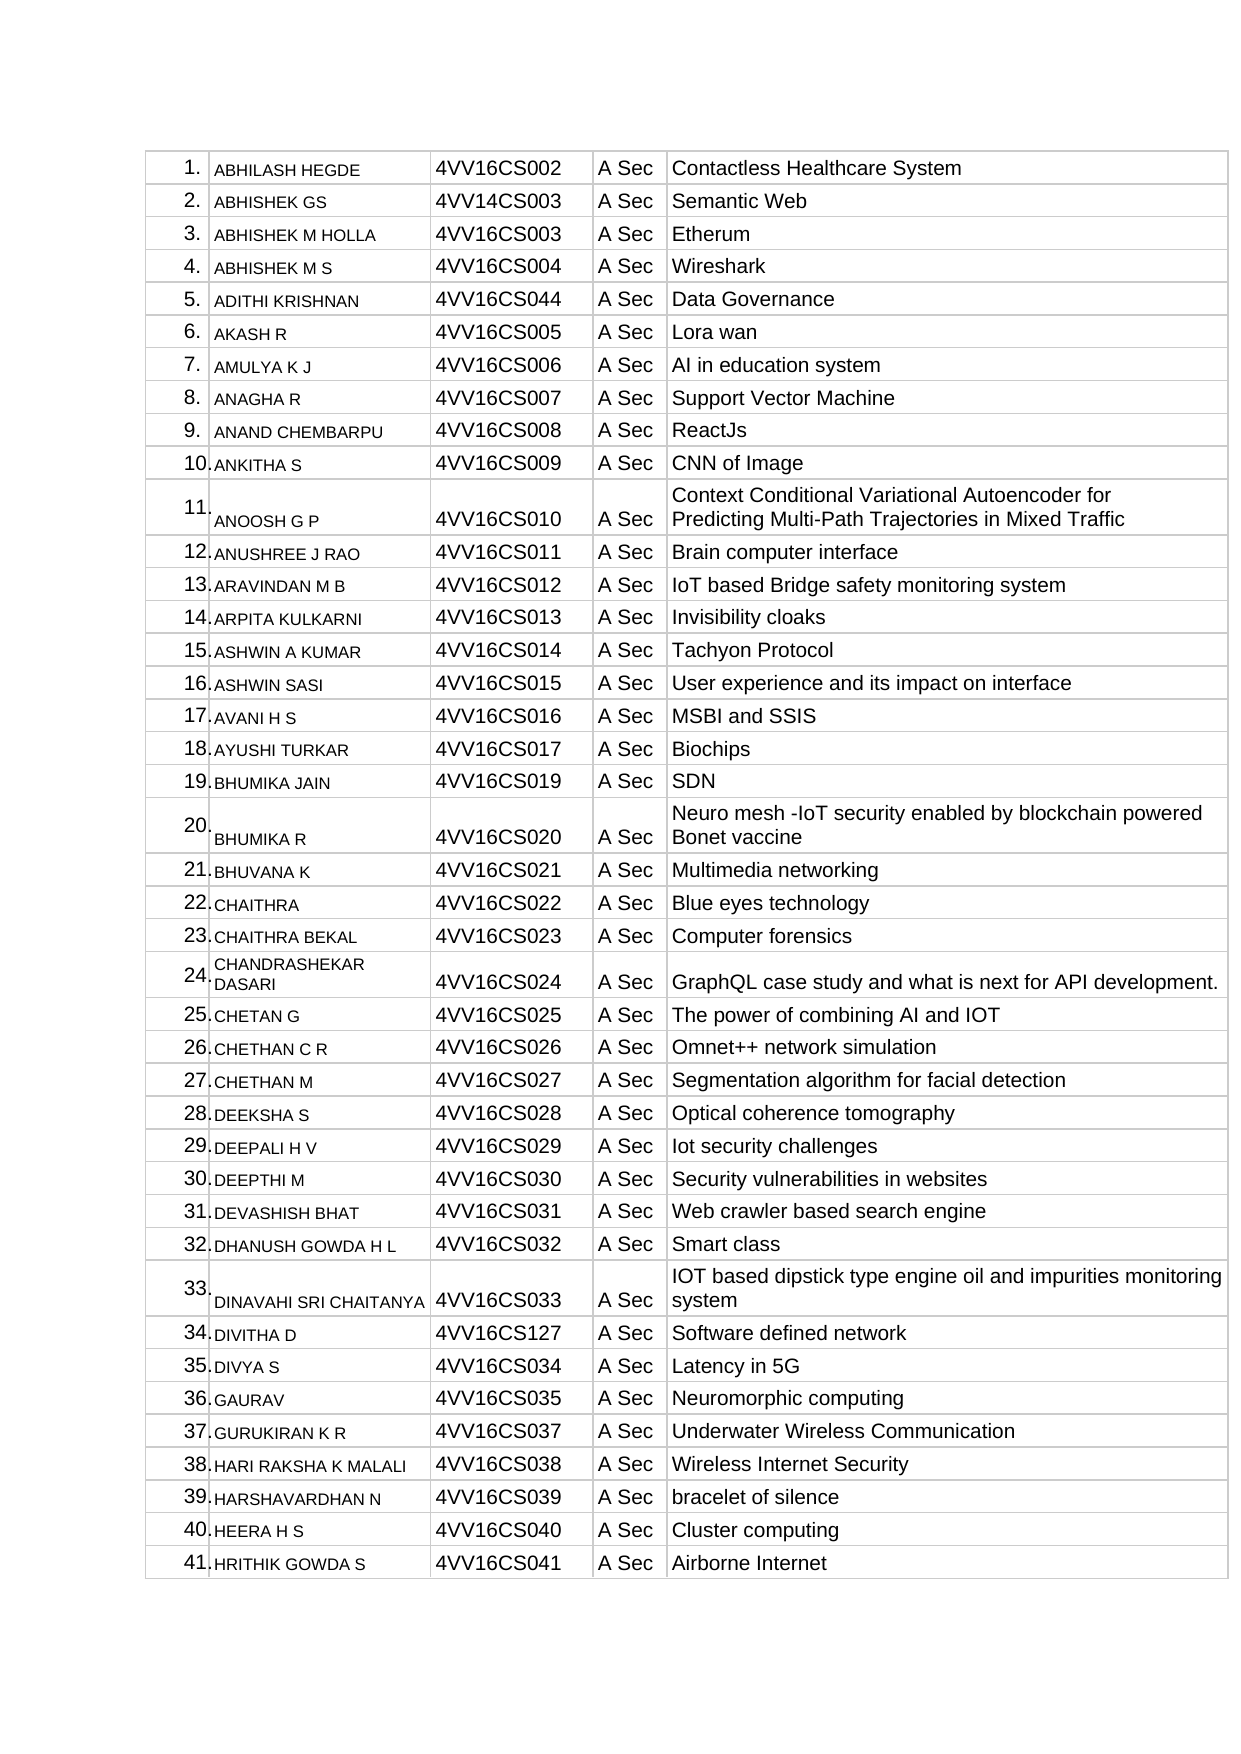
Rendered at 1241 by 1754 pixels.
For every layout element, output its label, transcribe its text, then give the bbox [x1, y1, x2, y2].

table_cell AVANI H S [210, 700, 430, 731]
table_cell [146, 1261, 208, 1315]
table_cell A Sec [594, 1097, 666, 1128]
table_cell 4VV16CS009 [431, 447, 592, 478]
table_cell 4VV16CS026 [431, 1031, 592, 1062]
table_cell 4VV16CS004 [431, 250, 592, 281]
table_cell ABHISHEK GS [210, 185, 430, 216]
table_cell A Sec [594, 700, 666, 731]
table_cell DEEKSHA S [210, 1097, 430, 1128]
table_cell A Sec [594, 1130, 666, 1161]
table_cell A Sec [594, 732, 666, 763]
table_cell Multimedia networking [668, 854, 1227, 885]
table_cell [146, 1481, 208, 1512]
table_cell 4VV14CS003 [431, 185, 592, 216]
table_cell Biochips [668, 732, 1227, 763]
table_cell ANKITHA S [210, 447, 430, 478]
table_cell 4VV16CS031 [431, 1195, 592, 1226]
table_cell [146, 1031, 208, 1062]
table_cell A Sec [594, 1546, 666, 1577]
table_cell 4VV16CS022 [431, 887, 592, 918]
table_cell GraphQL case study and what is next for API development. [668, 952, 1227, 997]
table_cell A Sec [594, 1031, 666, 1062]
table_cell 4VV16CS003 [431, 217, 592, 248]
table_cell A Sec [594, 634, 666, 665]
table_cell ABHISHEK M S [210, 250, 430, 281]
table_cell IoT based Bridge safety monitoring system [668, 568, 1227, 599]
table_cell CHAITHRA [210, 887, 430, 918]
table_cell [146, 348, 208, 380]
table_cell Semantic Web [668, 185, 1227, 216]
table_cell [146, 1228, 208, 1259]
table_cell [146, 765, 208, 796]
table_cell AYUSHI TURKAR [210, 732, 430, 763]
table_cell A Sec [594, 1228, 666, 1259]
table_cell 4VV16CS010 [431, 480, 592, 534]
table_cell User experience and its impact on interface [668, 667, 1227, 698]
table_cell A Sec [594, 1162, 666, 1193]
table_cell [146, 1162, 208, 1193]
table_cell A Sec [594, 480, 666, 534]
table_cell AKASH R [210, 316, 430, 347]
table_cell 4VV16CS017 [431, 732, 592, 763]
table_cell [146, 1064, 208, 1095]
table_cell [146, 414, 208, 445]
table_header ABHILASH HEGDE [210, 152, 430, 183]
table_cell Smart class [668, 1228, 1227, 1259]
table_cell [146, 568, 208, 599]
table_cell Cluster computing [668, 1513, 1227, 1544]
table_cell ReactJs [668, 414, 1227, 445]
table_cell Invisibility cloaks [668, 601, 1227, 632]
table_header A Sec [594, 152, 666, 183]
table_cell DIVYA S [210, 1349, 430, 1381]
table_cell 4VV16CS034 [431, 1349, 592, 1381]
table_cell A Sec [594, 1382, 666, 1413]
table_cell [146, 447, 208, 478]
table_cell ABHISHEK M HOLLA [210, 217, 430, 248]
table_cell HARSHAVARDHAN N [210, 1481, 430, 1512]
table_cell HEERA H S [210, 1513, 430, 1544]
table_cell [146, 798, 208, 852]
table_cell A Sec [594, 316, 666, 347]
table_cell CHETAN G [210, 998, 430, 1029]
table_cell ANUSHREE J RAO [210, 536, 430, 567]
table_cell [146, 1513, 208, 1544]
table_cell bracelet of silence [668, 1481, 1227, 1512]
table_cell 4VV16CS033 [431, 1261, 592, 1315]
table_cell [146, 1448, 208, 1479]
table_cell A Sec [594, 667, 666, 698]
table_cell A Sec [594, 1317, 666, 1348]
table_cell Software defined network [668, 1317, 1227, 1348]
table_cell Neuro mesh -IoT security enabled by blockchain powered Bonet vaccine [668, 798, 1227, 852]
table_cell CNN of Image [668, 447, 1227, 478]
table_cell [146, 998, 208, 1029]
table_cell 4VV16CS012 [431, 568, 592, 599]
table_header 4VV16CS002 [431, 152, 592, 183]
table_cell 4VV16CS037 [431, 1415, 592, 1446]
table_cell Brain computer interface [668, 536, 1227, 567]
table_cell 4VV16CS044 [431, 283, 592, 314]
table_cell A Sec [594, 414, 666, 445]
table_cell ASHWIN A KUMAR [210, 634, 430, 665]
table_cell The power of combining AI and IOT [668, 998, 1227, 1029]
table_header [146, 152, 208, 183]
table_cell DEEPTHI M [210, 1162, 430, 1193]
table_cell BHUVANA K [210, 854, 430, 885]
table_cell [146, 887, 208, 918]
table_cell ASHWIN SASI [210, 667, 430, 698]
table_cell A Sec [594, 381, 666, 412]
table_cell GURUKIRAN K R [210, 1415, 430, 1446]
table_cell A Sec [594, 998, 666, 1029]
table_cell Wireless Internet Security [668, 1448, 1227, 1479]
table_cell 4VV16CS127 [431, 1317, 592, 1348]
table_cell ARAVINDAN M B [210, 568, 430, 599]
table_cell 4VV16CS016 [431, 700, 592, 731]
table_cell CHETHAN C R [210, 1031, 430, 1062]
table_cell 4VV16CS029 [431, 1130, 592, 1161]
table_cell ANAGHA R [210, 381, 430, 412]
table_cell MSBI and SSIS [668, 700, 1227, 731]
table_cell A Sec [594, 1481, 666, 1512]
table_cell DIVITHA D [210, 1317, 430, 1348]
table_cell 4VV16CS025 [431, 998, 592, 1029]
table_cell 4VV16CS032 [431, 1228, 592, 1259]
table_cell A Sec [594, 1448, 666, 1479]
table_cell 4VV16CS005 [431, 316, 592, 347]
table_cell IOT based dipstick type engine oil and impurities monitoring system [668, 1261, 1227, 1315]
table_cell CHETHAN M [210, 1064, 430, 1095]
table_cell [146, 667, 208, 698]
table_cell [146, 480, 208, 534]
table_cell 4VV16CS039 [431, 1481, 592, 1512]
table_cell AMULYA K J [210, 348, 430, 380]
table_cell Web crawler based search engine [668, 1195, 1227, 1226]
table_cell Underwater Wireless Communication [668, 1415, 1227, 1446]
table_cell GAURAV [210, 1382, 430, 1413]
table_cell DEVASHISH BHAT [210, 1195, 430, 1226]
table_cell Tachyon Protocol [668, 634, 1227, 665]
table_cell A Sec [594, 1415, 666, 1446]
table_cell HRITHIK GOWDA S [210, 1546, 430, 1577]
table_cell [146, 700, 208, 731]
table_cell [146, 283, 208, 314]
table_cell Iot security challenges [668, 1130, 1227, 1161]
table_cell [146, 1546, 208, 1577]
table_cell Support Vector Machine [668, 381, 1227, 412]
table_cell DHANUSH GOWDA H L [210, 1228, 430, 1259]
table_cell A Sec [594, 185, 666, 216]
table_cell 4VV16CS040 [431, 1513, 592, 1544]
table_cell 4VV16CS024 [431, 952, 592, 997]
table_cell A Sec [594, 217, 666, 248]
table_cell 4VV16CS007 [431, 381, 592, 412]
table_cell A Sec [594, 952, 666, 997]
table_cell Omnet++ network simulation [668, 1031, 1227, 1062]
table_cell [146, 536, 208, 567]
table_cell [146, 185, 208, 216]
table_cell 4VV16CS023 [431, 919, 592, 951]
table_cell AI in education system [668, 348, 1227, 380]
table_cell [146, 217, 208, 248]
table_header Contactless Healthcare System [668, 152, 1227, 183]
table_cell ARPITA KULKARNI [210, 601, 430, 632]
table_cell A Sec [594, 1064, 666, 1095]
table_cell 4VV16CS019 [431, 765, 592, 796]
table_cell [146, 1097, 208, 1128]
table_cell BHUMIKA R [210, 798, 430, 852]
table_cell Neuromorphic computing [668, 1382, 1227, 1413]
table_cell BHUMIKA JAIN [210, 765, 430, 796]
table_cell Computer forensics [668, 919, 1227, 951]
table_cell [146, 952, 208, 997]
table_cell 4VV16CS035 [431, 1382, 592, 1413]
table_cell [146, 1195, 208, 1226]
table_cell [146, 1130, 208, 1161]
table_cell 4VV16CS008 [431, 414, 592, 445]
table_cell 4VV16CS006 [431, 348, 592, 380]
table_cell [146, 1317, 208, 1348]
table_cell A Sec [594, 601, 666, 632]
table_cell 4VV16CS011 [431, 536, 592, 567]
table_cell Wireshark [668, 250, 1227, 281]
table_cell 4VV16CS015 [431, 667, 592, 698]
table_cell [146, 732, 208, 763]
table_cell 4VV16CS014 [431, 634, 592, 665]
table_cell 4VV16CS030 [431, 1162, 592, 1193]
table_cell [146, 250, 208, 281]
table_cell DINAVAHI SRI CHAITANYA [210, 1261, 430, 1315]
table_cell Context Conditional Variational Autoencoder for Predicting Multi-Path Trajectories in Mixed Traffic [668, 480, 1227, 534]
table_cell A Sec [594, 1349, 666, 1381]
table_cell Blue eyes technology [668, 887, 1227, 918]
table_cell ANAND CHEMBARPU [210, 414, 430, 445]
table_cell Airborne Internet [668, 1546, 1227, 1577]
table_cell A Sec [594, 765, 666, 796]
table_cell [146, 316, 208, 347]
table_cell [146, 854, 208, 885]
table_cell ADITHI KRISHNAN [210, 283, 430, 314]
table_cell Segmentation algorithm for facial detection [668, 1064, 1227, 1095]
table_cell [146, 1349, 208, 1381]
table_cell [146, 1415, 208, 1446]
table_cell A Sec [594, 348, 666, 380]
table_cell Security vulnerabilities in websites [668, 1162, 1227, 1193]
table_cell Latency in 5G [668, 1349, 1227, 1381]
table_cell [146, 634, 208, 665]
table_cell 4VV16CS021 [431, 854, 592, 885]
table_cell ANOOSH G P [210, 480, 430, 534]
table_cell [146, 919, 208, 951]
table_cell A Sec [594, 250, 666, 281]
table_cell 4VV16CS041 [431, 1546, 592, 1577]
table_cell Lora wan [668, 316, 1227, 347]
table_cell A Sec [594, 798, 666, 852]
table_cell [146, 1382, 208, 1413]
table_cell 4VV16CS038 [431, 1448, 592, 1479]
table_cell Etherum [668, 217, 1227, 248]
table_cell CHAITHRA BEKAL [210, 919, 430, 951]
table_cell Data Governance [668, 283, 1227, 314]
table_cell [146, 381, 208, 412]
table_cell 4VV16CS028 [431, 1097, 592, 1128]
table_cell A Sec [594, 568, 666, 599]
table_cell A Sec [594, 536, 666, 567]
table_cell 4VV16CS020 [431, 798, 592, 852]
table_cell Optical coherence tomography [668, 1097, 1227, 1128]
table_cell A Sec [594, 1195, 666, 1226]
table_cell DEEPALI H V [210, 1130, 430, 1161]
table_cell A Sec [594, 919, 666, 951]
table_cell CHANDRASHEKAR DASARI [210, 952, 430, 997]
table_cell SDN [668, 765, 1227, 796]
table_cell 4VV16CS027 [431, 1064, 592, 1095]
table_cell A Sec [594, 283, 666, 314]
table_cell A Sec [594, 1513, 666, 1544]
table_cell 4VV16CS013 [431, 601, 592, 632]
table_cell HARI RAKSHA K MALALI [210, 1448, 430, 1479]
table_cell A Sec [594, 447, 666, 478]
table_cell [146, 601, 208, 632]
table_cell A Sec [594, 1261, 666, 1315]
table_cell A Sec [594, 887, 666, 918]
table_cell A Sec [594, 854, 666, 885]
